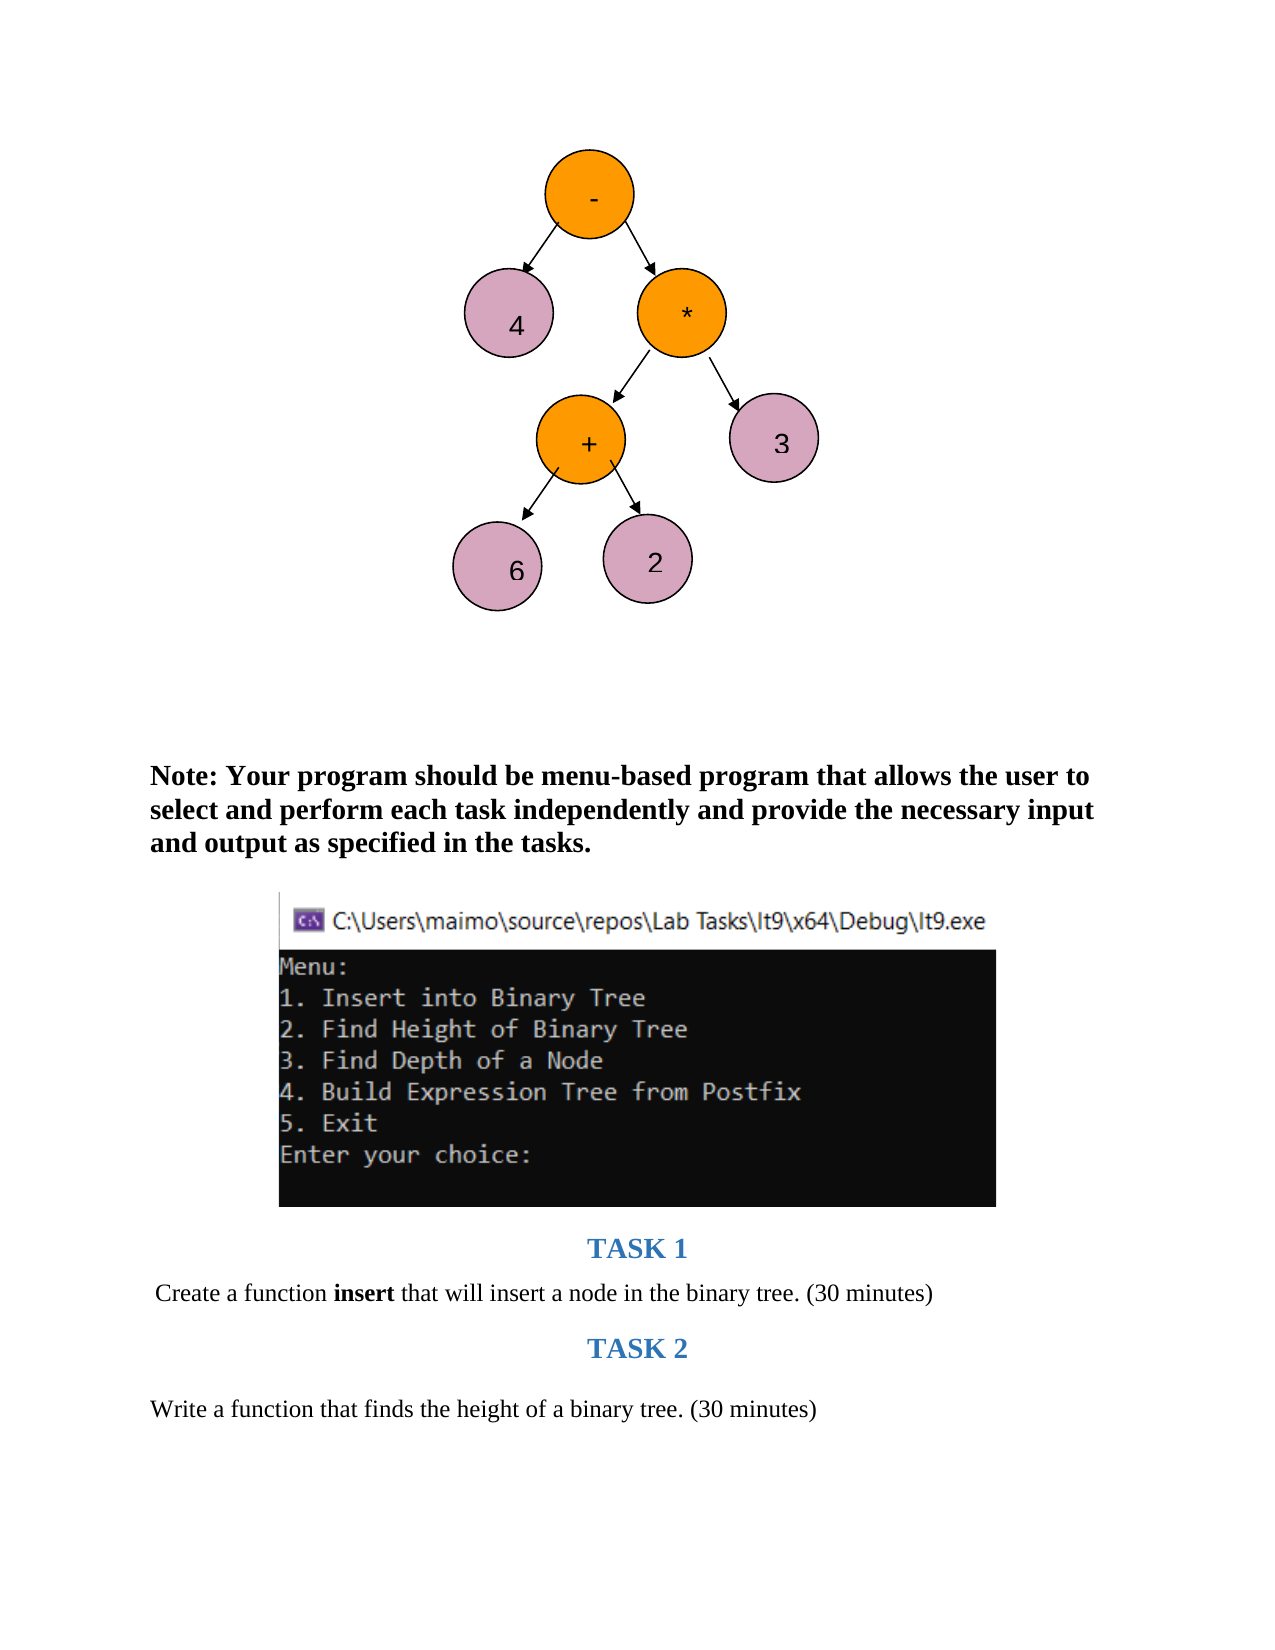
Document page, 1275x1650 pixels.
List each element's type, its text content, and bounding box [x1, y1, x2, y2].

text Write a function that finds the height of a binary tree. (30 minutes) [150, 1394, 1125, 1422]
text Create a function insert that will insert a node in the binary tree. (30 minutes) [155, 1278, 1120, 1306]
subtitle TASK 2 [150, 1331, 1125, 1365]
text Note: Your program should be menu-based program that allows the user to select and perform each task independently and provide the necessary input and output as specified in the tasks. [150, 758, 1125, 859]
subtitle TASK 1 [150, 1232, 1125, 1265]
picture [278, 892, 997, 1207]
